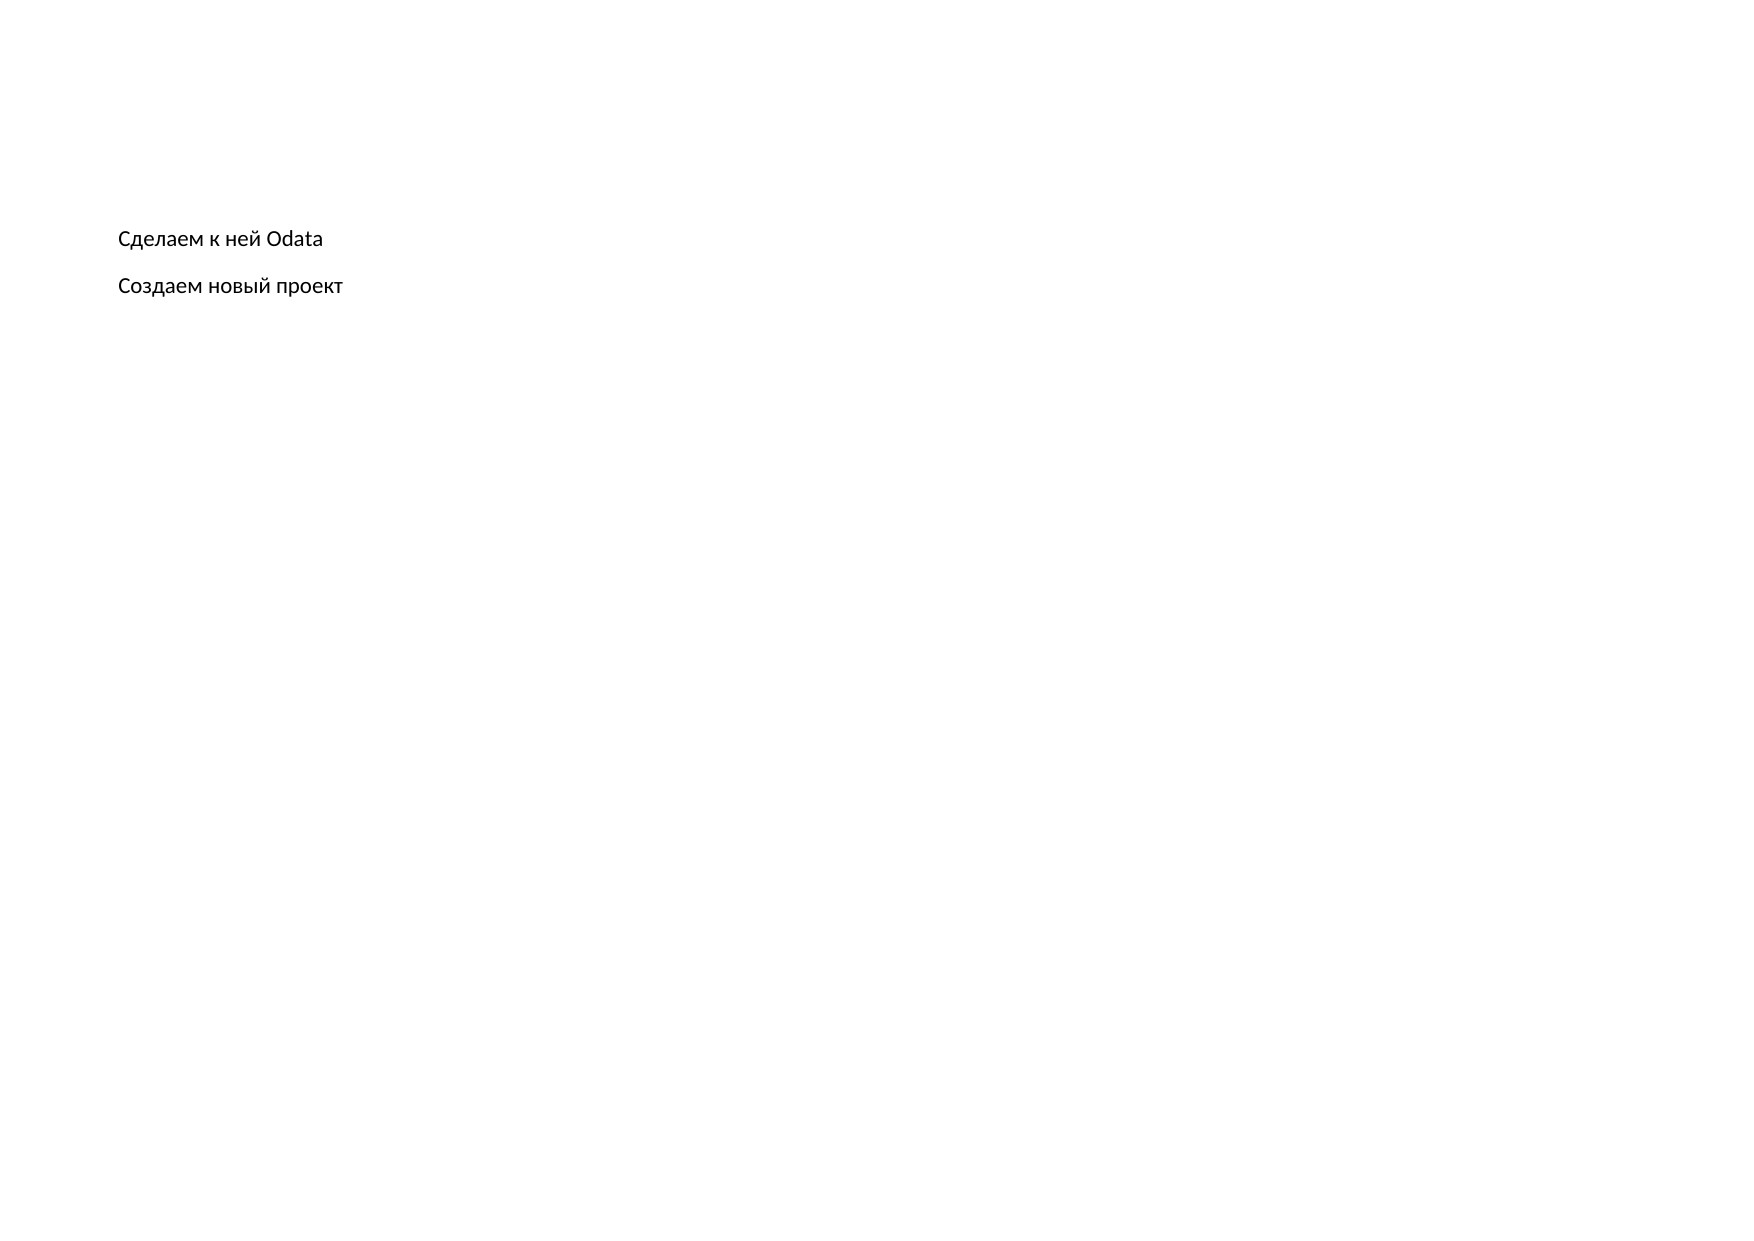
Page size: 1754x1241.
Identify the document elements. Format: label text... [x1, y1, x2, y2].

text Создаем новый проект [118, 271, 1636, 299]
text Сделаем к ней Odata [118, 224, 1636, 252]
